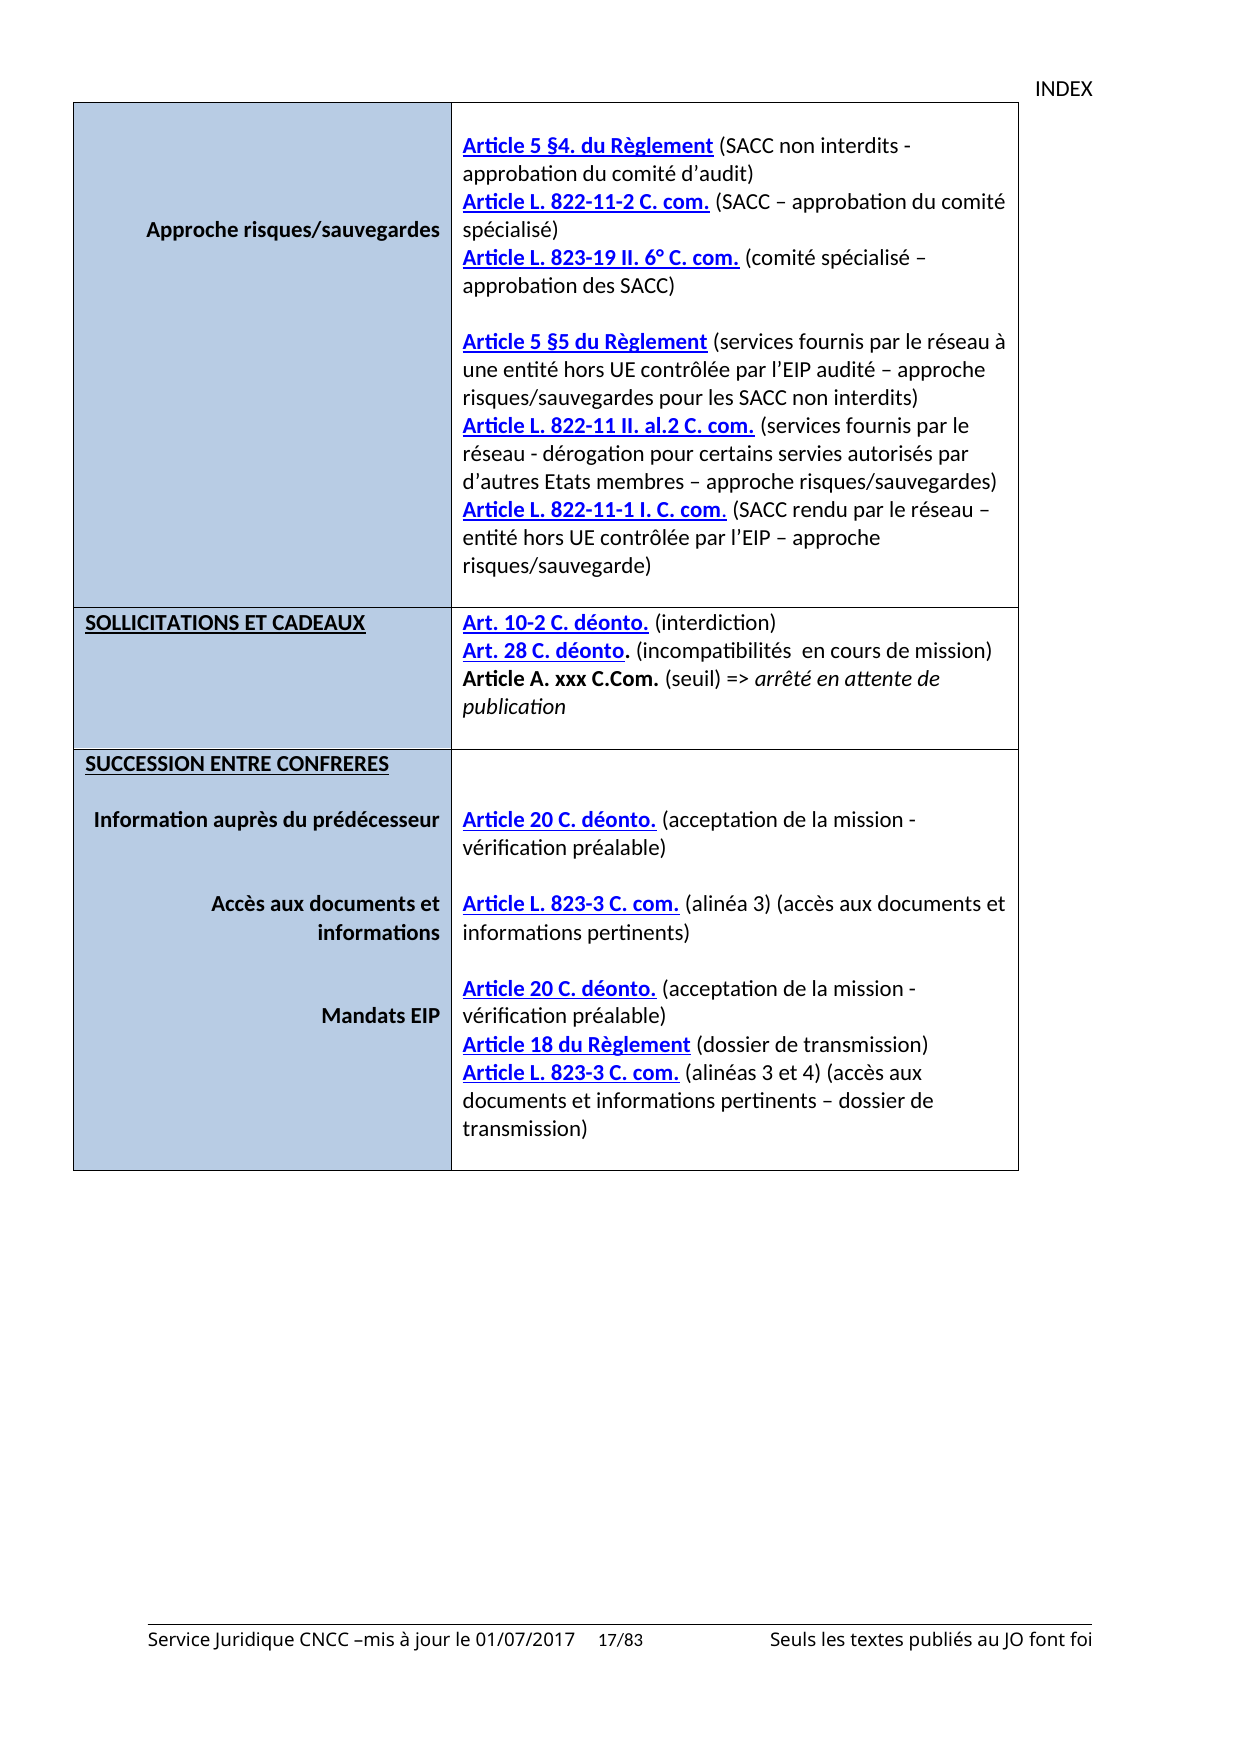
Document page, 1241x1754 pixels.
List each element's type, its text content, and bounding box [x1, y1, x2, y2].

table_cell SUCCESSION ENTRE CONFRERES Information auprès du prédécesseur Accès aux documents et informations Mandats EIP [74, 750, 451, 1170]
table_cell SOLLICITATIONS ET CADEAUX [74, 608, 451, 748]
table_cell Article 20 C. déonto. (acceptation de la mission - vérification préalable) Article L. 823-3 C. com. (alinéa 3) (accès aux documents et informations pertinents) Article 20 C. déonto. (acceptation de la mission - vérification préalable) Article 18 du Règlement (dossier de transmission) Article L. 823-3 C. com. (alinéas 3 et 4) (accès aux documents et informations pertinents – dossier de transmission) [452, 750, 1018, 1170]
table_cell Art. 10-2 C. déonto. (interdiction) Art. 28 C. déonto. (incompatibilités en cours de mission) Article A. xxx C.Com. (seuil) => arrêté en attente de publication [452, 608, 1018, 748]
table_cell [74, 103, 451, 607]
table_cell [452, 103, 1018, 607]
